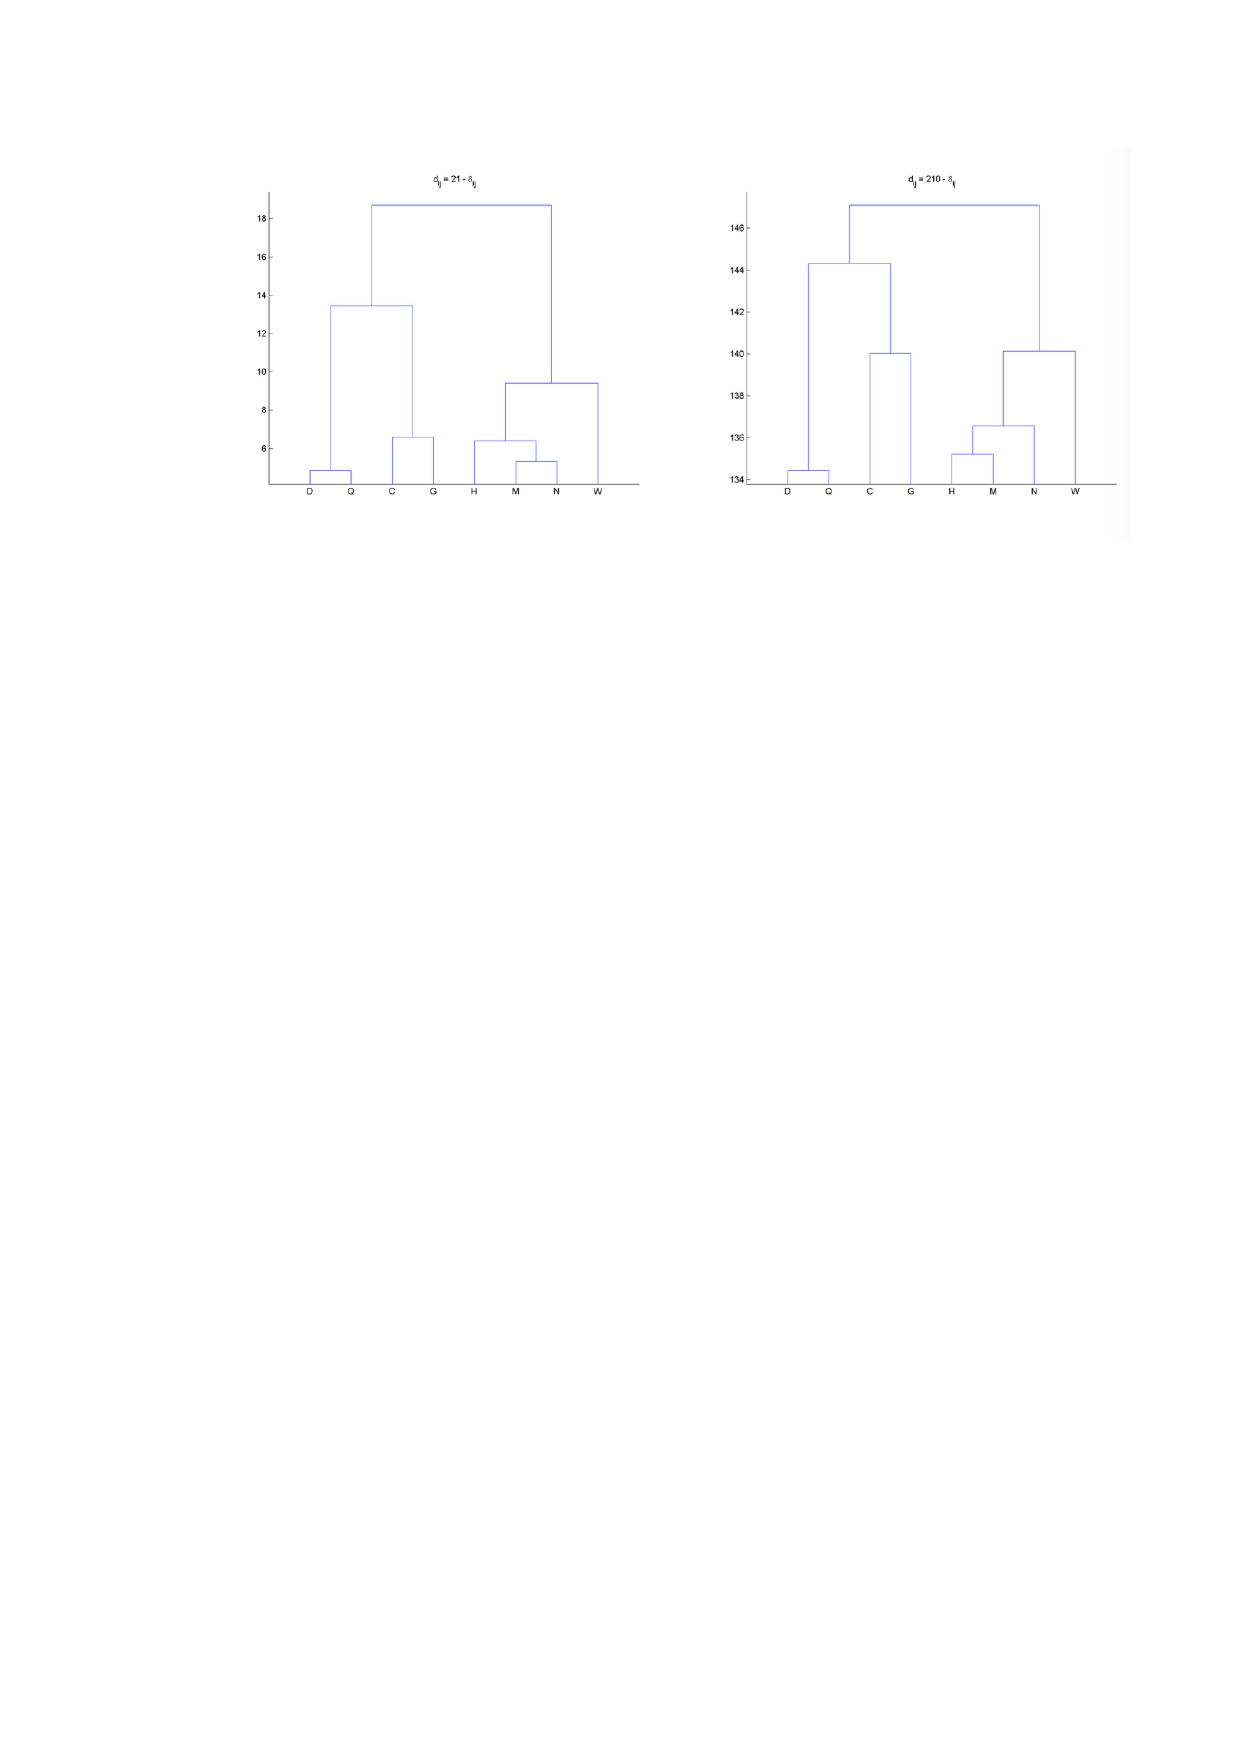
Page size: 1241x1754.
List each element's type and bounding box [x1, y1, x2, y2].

picture [185, 147, 1130, 539]
